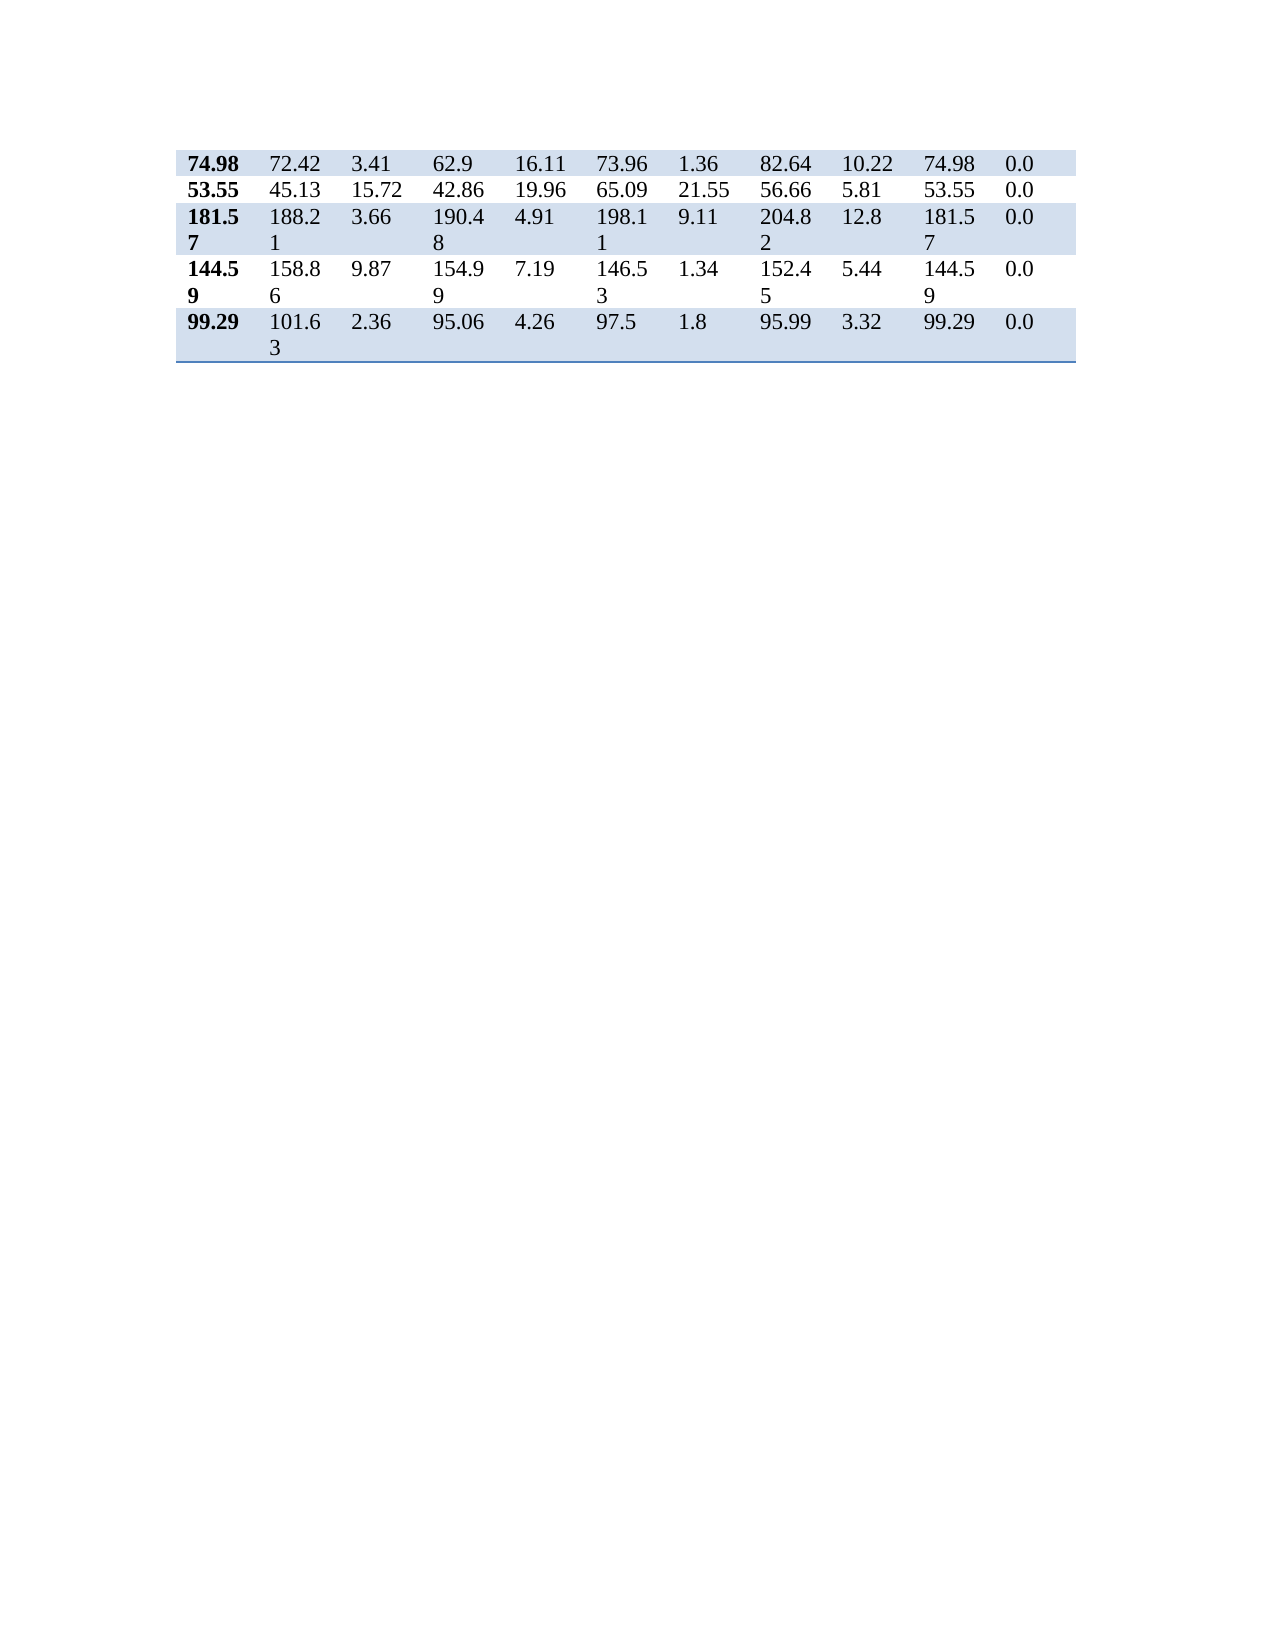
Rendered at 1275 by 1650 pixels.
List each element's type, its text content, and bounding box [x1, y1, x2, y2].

table_cell 4.26 [503, 308, 585, 361]
table_cell 144.59 [912, 255, 994, 308]
table_cell 15.72 [340, 176, 421, 203]
table_cell 53.55 [176, 176, 258, 203]
table_cell 0.0 [994, 150, 1076, 176]
table_cell 74.98 [176, 150, 258, 176]
table_cell 154.99 [421, 255, 503, 308]
table_cell 19.96 [503, 176, 585, 203]
table_cell 3.41 [340, 150, 421, 176]
table_cell 5.81 [830, 176, 912, 203]
table_cell 3.66 [340, 203, 421, 255]
table_cell 10.22 [830, 150, 912, 176]
table_cell 101.63 [258, 308, 340, 361]
table_cell 0.0 [994, 176, 1076, 203]
table_cell 45.13 [258, 176, 340, 203]
table_cell 21.55 [667, 176, 749, 203]
table_cell 65.09 [585, 176, 667, 203]
table_cell 2.36 [340, 308, 421, 361]
table_cell 181.57 [912, 203, 994, 255]
table_cell 56.66 [749, 176, 830, 203]
table_cell 99.29 [912, 308, 994, 361]
table_cell 95.06 [421, 308, 503, 361]
table_cell 82.64 [749, 150, 830, 176]
table_cell 158.86 [258, 255, 340, 308]
table_cell 5.44 [830, 255, 912, 308]
table_cell 146.53 [585, 255, 667, 308]
table_cell 12.8 [830, 203, 912, 255]
table_cell 1.36 [667, 150, 749, 176]
table_cell 3.32 [830, 308, 912, 361]
table_cell 16.11 [503, 150, 585, 176]
table_cell 4.91 [503, 203, 585, 255]
table_cell 62.9 [421, 150, 503, 176]
table_cell 72.42 [258, 150, 340, 176]
table_cell 95.99 [749, 308, 830, 361]
table_cell 42.86 [421, 176, 503, 203]
table_cell 190.48 [421, 203, 503, 255]
table_cell 0.0 [994, 203, 1076, 255]
table_cell 0.0 [994, 308, 1076, 361]
table_cell 1.34 [667, 255, 749, 308]
table_cell 97.5 [585, 308, 667, 361]
table_cell 1.8 [667, 308, 749, 361]
table_cell 204.82 [749, 203, 830, 255]
table_cell 198.11 [585, 203, 667, 255]
table_cell 188.21 [258, 203, 340, 255]
table_cell 99.29 [176, 308, 258, 361]
table_cell 0.0 [994, 255, 1076, 308]
table_cell 181.57 [176, 203, 258, 255]
table_cell 9.87 [340, 255, 421, 308]
table_cell 7.19 [503, 255, 585, 308]
table_cell 144.59 [176, 255, 258, 308]
table_cell 9.11 [667, 203, 749, 255]
table_cell 152.45 [749, 255, 830, 308]
table_cell 73.96 [585, 150, 667, 176]
table_cell 53.55 [912, 176, 994, 203]
table_cell 74.98 [912, 150, 994, 176]
